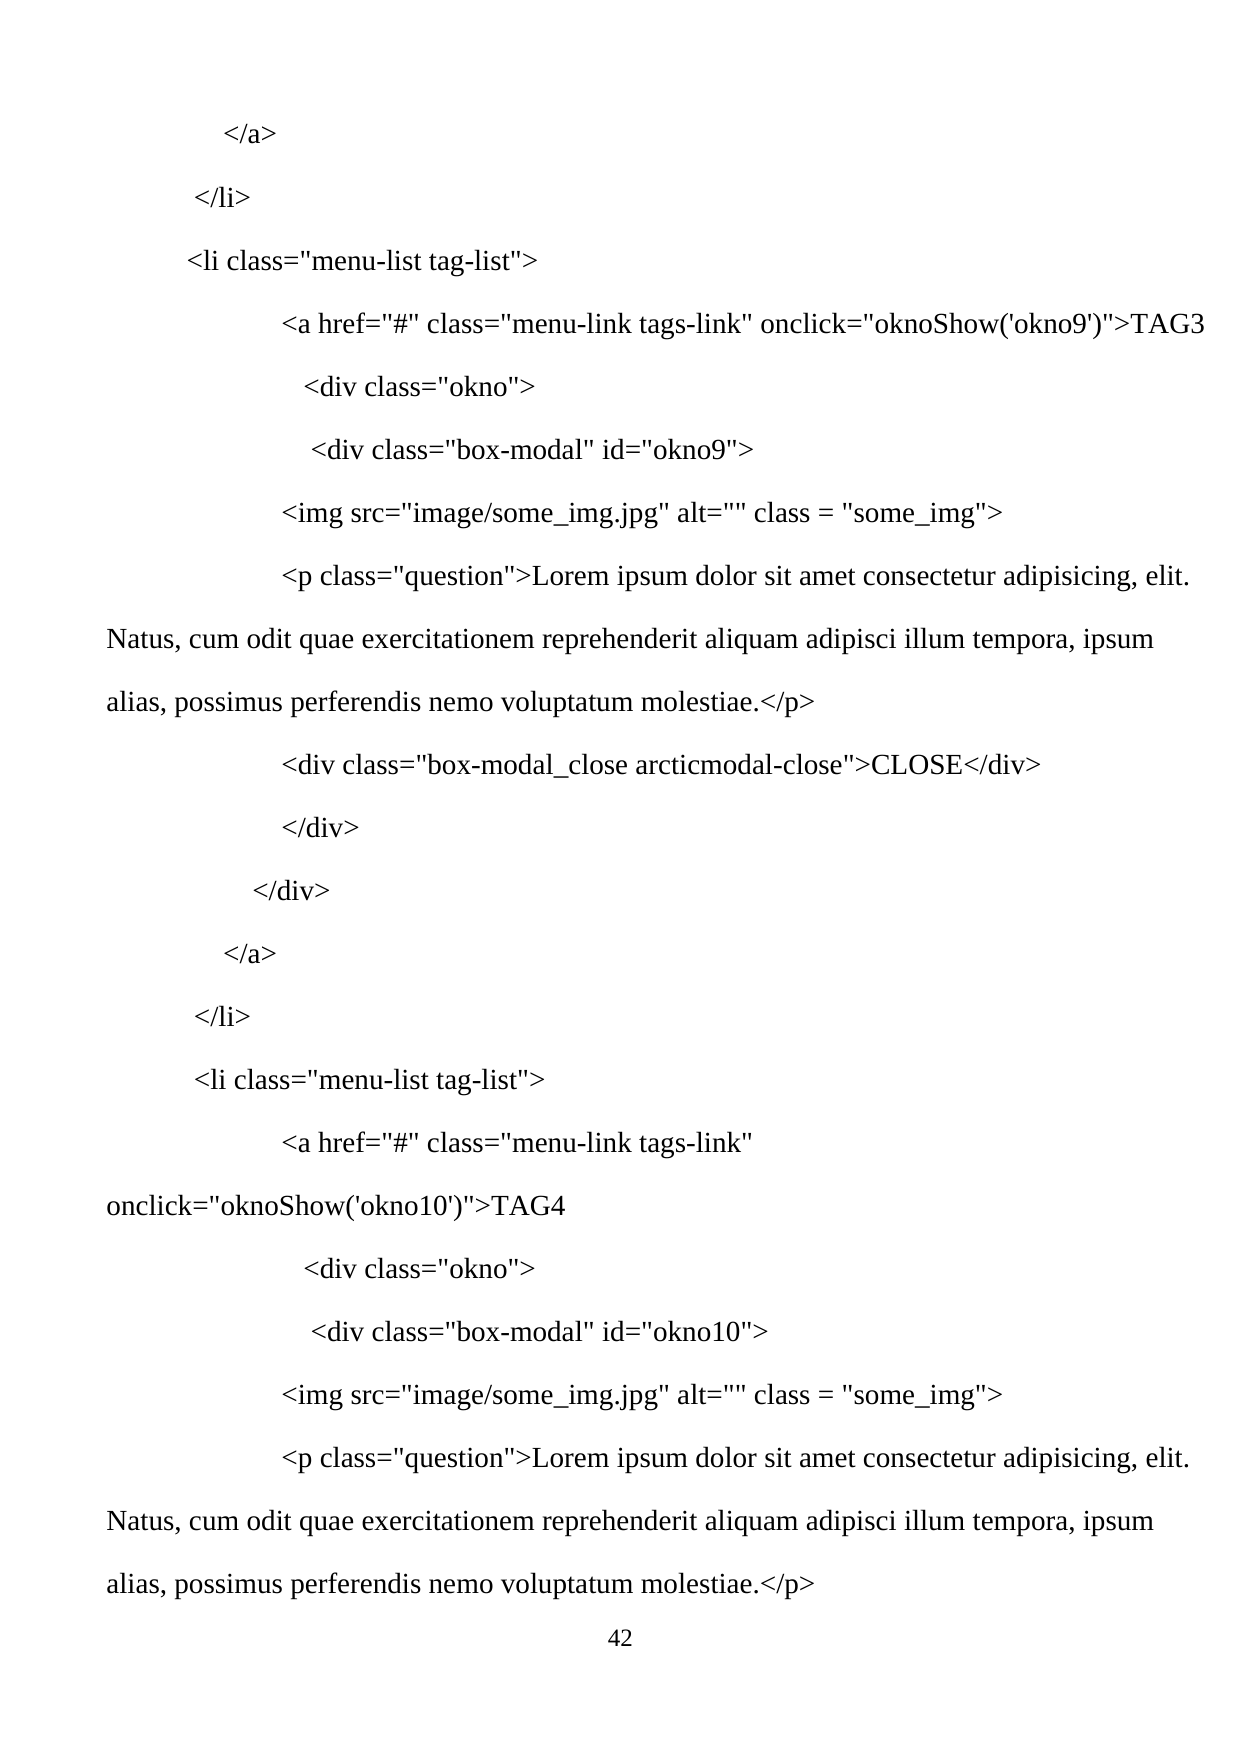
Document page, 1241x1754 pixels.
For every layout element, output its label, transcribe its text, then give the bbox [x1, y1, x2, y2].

text <img src="image/some_img.jpg" alt="" class = "some_img"> [106, 495, 1211, 528]
text <div class="box-modal_close arcticmodal-close">CLOSE</div> [106, 747, 1211, 780]
text <p class="question">Lorem ipsum dolor sit amet consectetur adipisicing, elit. Natus, cum odit quae exercitationem reprehenderit aliquam adipisci illum tempora, ipsum alias, possimus perferendis nemo voluptatum molestiae.</p> [106, 1440, 1211, 1600]
text <div class="okno"> [106, 369, 1211, 402]
text </div> [106, 873, 1211, 906]
text <a href="#" class="menu-link tags-link" onclick="oknoShow('okno9')">TAG3 [106, 306, 1211, 339]
text <p class="question">Lorem ipsum dolor sit amet consectetur adipisicing, elit. Natus, cum odit quae exercitationem reprehenderit aliquam adipisci illum tempora, ipsum alias, possimus perferendis nemo voluptatum molestiae.</p> [106, 558, 1211, 717]
text </a> [106, 117, 1211, 150]
text <a href="#" class="menu-link tags-link" onclick="oknoShow('okno10')">TAG4 [106, 1125, 1211, 1222]
text <div class="okno"> [106, 1251, 1211, 1284]
text <div class="box-modal" id="okno9"> [106, 432, 1211, 465]
text </li> [106, 999, 1211, 1032]
text <li class="menu-list tag-list"> [106, 1062, 1211, 1096]
text </li> [106, 180, 1211, 213]
text <div class="box-modal" id="okno10"> [106, 1314, 1211, 1348]
text </a> [106, 936, 1211, 969]
text <img src="image/some_img.jpg" alt="" class = "some_img"> [106, 1377, 1211, 1411]
text </div> [106, 810, 1211, 843]
text <li class="menu-list tag-list"> [106, 243, 1211, 276]
